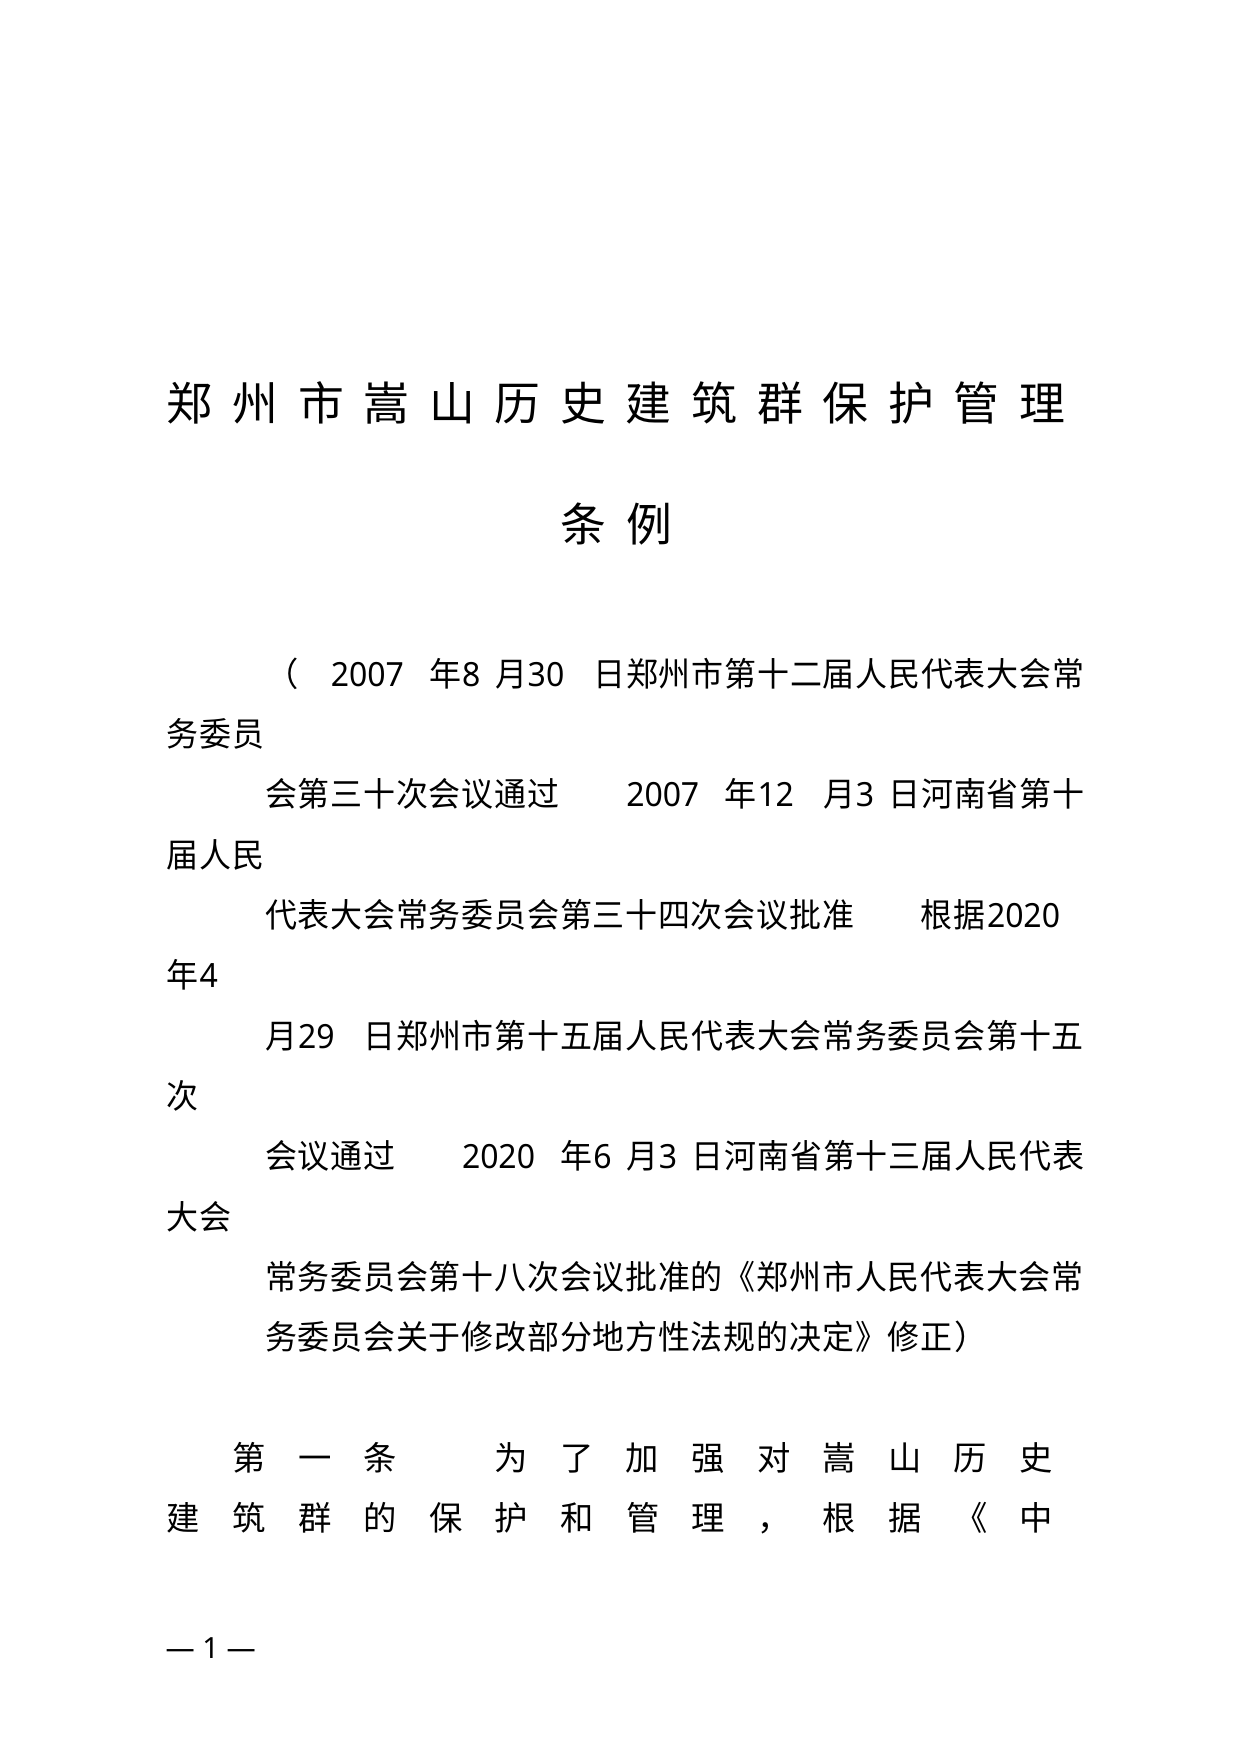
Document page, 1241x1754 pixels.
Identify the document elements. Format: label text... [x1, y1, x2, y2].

text 务委员会关于修改部分地方性法规的决定》修正） [167, 1305, 1085, 1365]
text （2007年8月30日郑州市第十二届人民代表大会常务委员 [167, 642, 1085, 762]
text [167, 1426, 1085, 1546]
text 月29日郑州市第十五届人民代表大会常务委员会第十五次 [167, 1003, 1085, 1124]
text 会议通过 2020年6月3日河南省第十三届人民代表大会 [167, 1124, 1085, 1245]
text 代表大会常务委员会第三十四次会议批准 根据2020年4 [167, 883, 1085, 1003]
text 郑州市嵩山历史建筑群保护管理条例 [167, 340, 1085, 581]
text 会第三十次会议通过 2007年12月3日河南省第十届人民 [167, 762, 1085, 883]
text 常务委员会第十八次会议批准的《郑州市人民代表大会常 [167, 1245, 1085, 1305]
